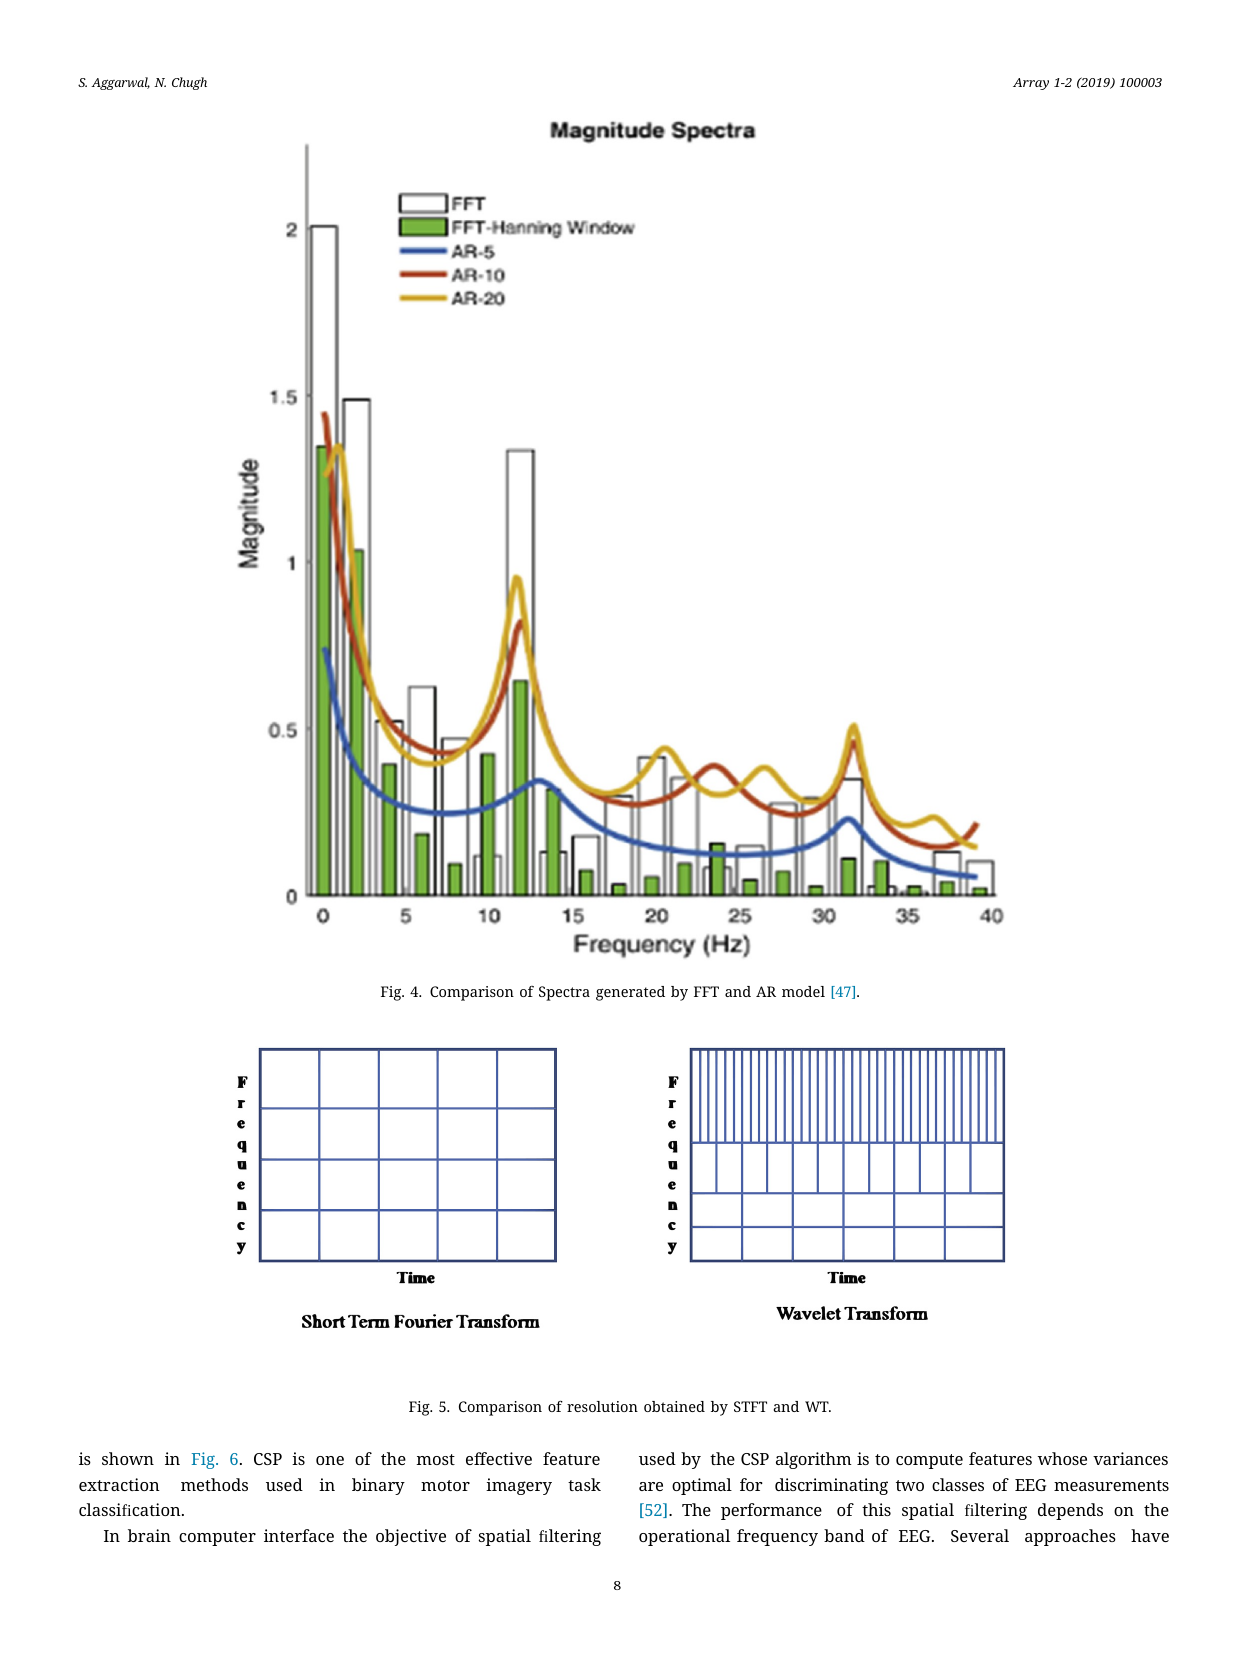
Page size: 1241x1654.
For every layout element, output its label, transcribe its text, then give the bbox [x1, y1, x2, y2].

picture [235, 118, 1006, 961]
picture [645, 1504, 652, 1510]
text Fig. 5. Comparison of resolution obtained by STFT and WT. [67, 1396, 1173, 1416]
text is shown in Fig. 6. CSP is one of the most effective feature extraction methods used in binary motor imagery task classification. [78, 1448, 602, 1522]
text Fig. 4. Comparison of Spectra generated by FFT and AR model [47]. [67, 982, 1173, 1002]
picture [235, 1046, 1006, 1329]
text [78, 1525, 602, 1547]
